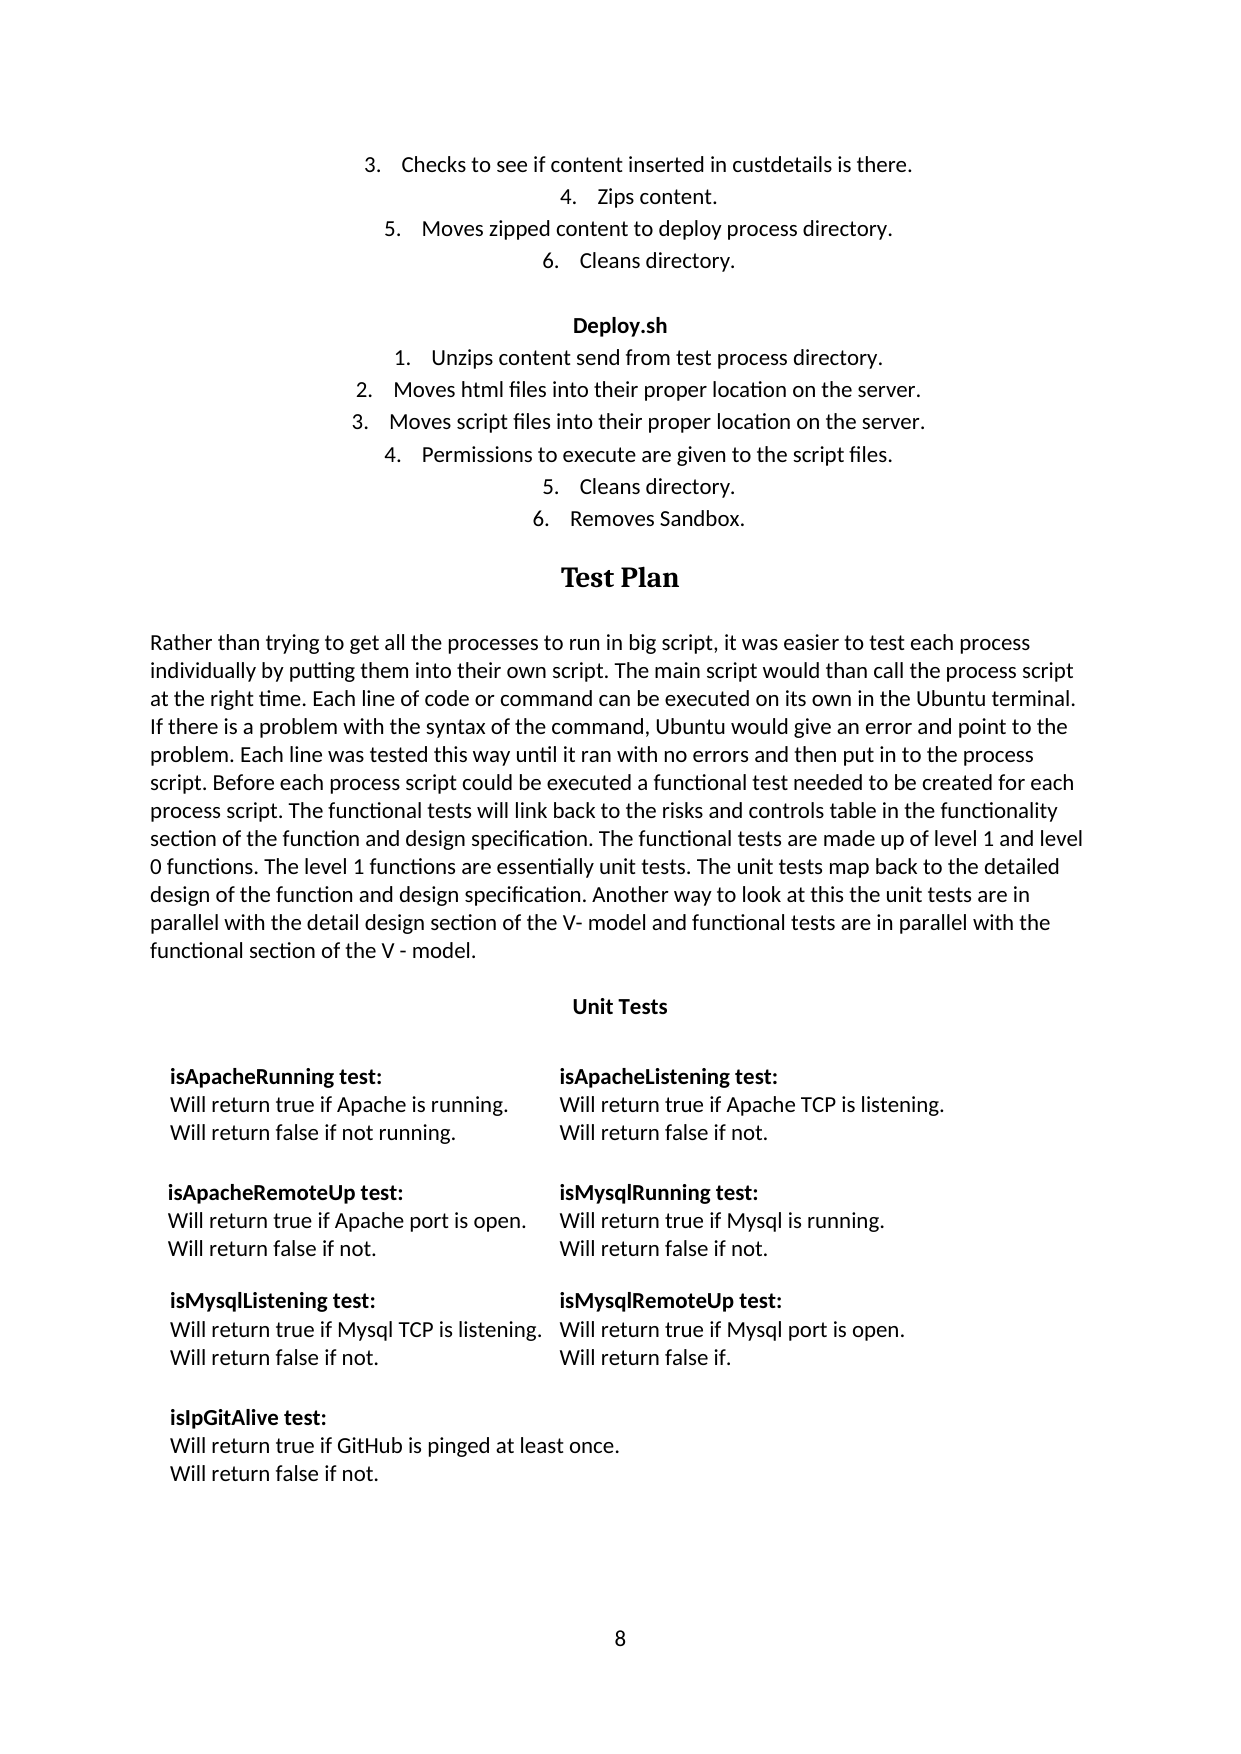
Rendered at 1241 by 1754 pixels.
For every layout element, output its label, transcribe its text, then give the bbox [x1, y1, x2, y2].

list Zips content. [187, 182, 1090, 210]
text Deploy.sh [150, 311, 1090, 339]
text Unit Tests [150, 992, 1090, 1020]
list Checks to see if content inserted in custdetails is there. [187, 150, 1090, 178]
list Moves script files into their proper location on the server. [187, 407, 1090, 436]
list Cleans directory. [187, 472, 1090, 500]
list Removes Sandbox. [187, 504, 1090, 532]
list Cleans directory. [187, 247, 1090, 274]
text Rather than trying to get all the processes to run in big script, it was easier to test each process individually by putting them into their own script. The main script would than call the process script at the right time. Each line of code or command can be executed on its own in the Ubuntu terminal. If there is a problem with the syntax of the command, Ubuntu would give an error and point to the problem. Each line was tested this way until it ran with no errors and then put in to the process script. Before each process script could be executed a functional test needed to be created for each process script. The functional tests will link back to the risks and controls table in the functionality section of the function and design specification. The functional tests are made up of level 1 and level 0 functions. The level 1 functions are essentially unit tests. The unit tests map back to the detailed design of the function and design specification. Another way to look at this the unit tests are in parallel with the detail design section of the V- model and functional tests are in parallel with the functional section of the V - model. [150, 628, 1090, 964]
list Moves zipped content to deploy process directory. [187, 214, 1090, 242]
list Permissions to execute are given to the script files. [187, 440, 1090, 468]
list Moves html files into their proper location on the server. [187, 375, 1090, 403]
list Unzips content send from test process directory. [187, 343, 1090, 371]
subtitle Test Plan [150, 561, 1090, 595]
